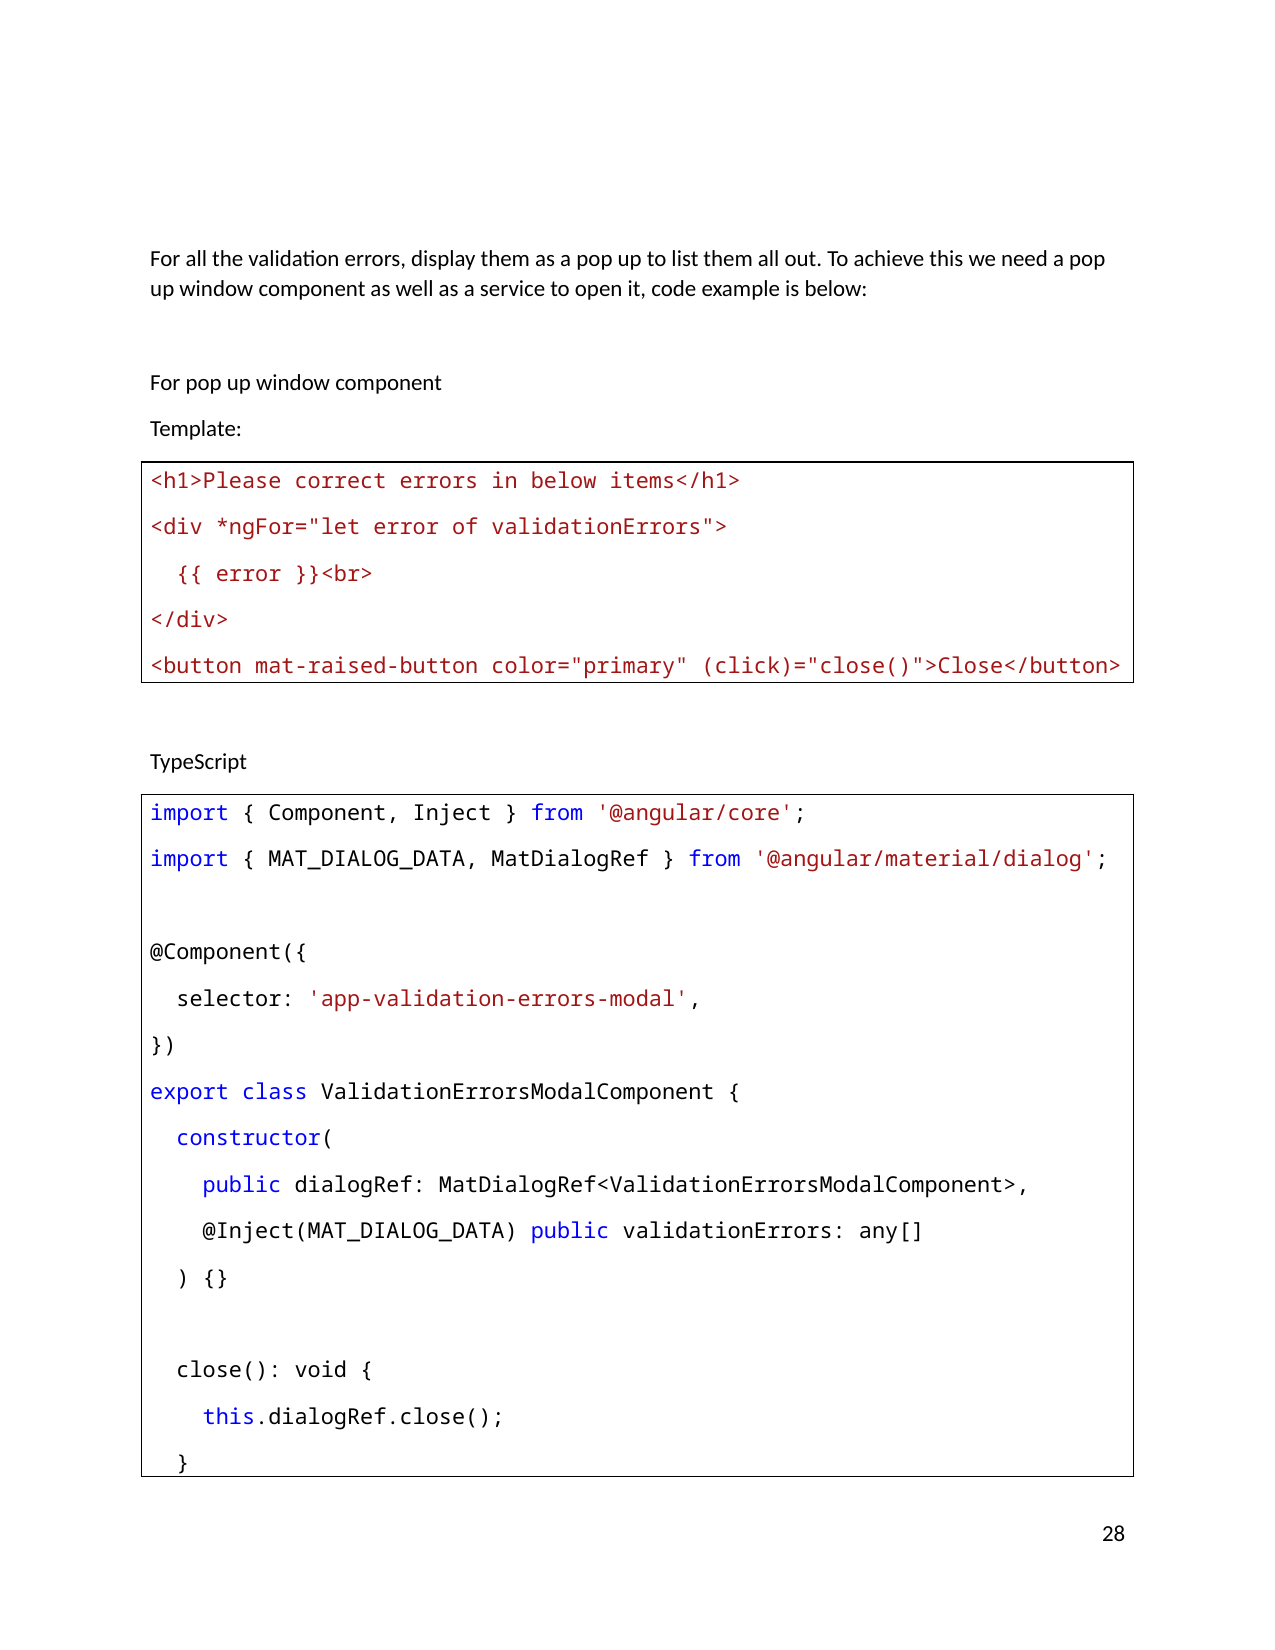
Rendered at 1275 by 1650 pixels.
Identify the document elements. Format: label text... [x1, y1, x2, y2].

text import { MAT_DIALOG_DATA, MatDialogRef } from '@angular/material/dialog'; [142, 840, 1133, 873]
text export class ValidationErrorsModalComponent { [142, 1072, 1133, 1105]
text ) {} [142, 1258, 1133, 1291]
text Template: [150, 414, 1125, 443]
text selector: 'app-validation-errors-modal', [142, 979, 1133, 1012]
text <button mat-raised-button color="primary" (click)="close()">Close</button> [142, 647, 1133, 682]
text constructor( [142, 1119, 1133, 1152]
text public dialogRef: MatDialogRef<ValidationErrorsModalComponent>, [142, 1165, 1133, 1198]
text <div *ngFor="let error of validationErrors"> [142, 508, 1133, 541]
text For pop up window component [150, 368, 1125, 396]
text </div> [142, 601, 1133, 634]
text }) [142, 1026, 1133, 1059]
text @Component({ [142, 933, 1133, 966]
text For all the validation errors, display them as a pop up to list them all out. To achieve this we need a pop up window component as well as a service to open it, code example is below: [150, 244, 1125, 302]
text close(): void { [142, 1351, 1133, 1384]
text @Inject(MAT_DIALOG_DATA) public validationErrors: any[] [142, 1212, 1133, 1245]
text {{ error }}<br> [142, 554, 1133, 587]
text this.dialogRef.close(); [142, 1398, 1133, 1431]
text TypeScript [150, 747, 1125, 775]
text } [142, 1444, 1133, 1476]
text <h1>Please correct errors in below items</h1> [142, 463, 1133, 494]
text import { Component, Inject } from '@angular/core'; [142, 795, 1133, 827]
